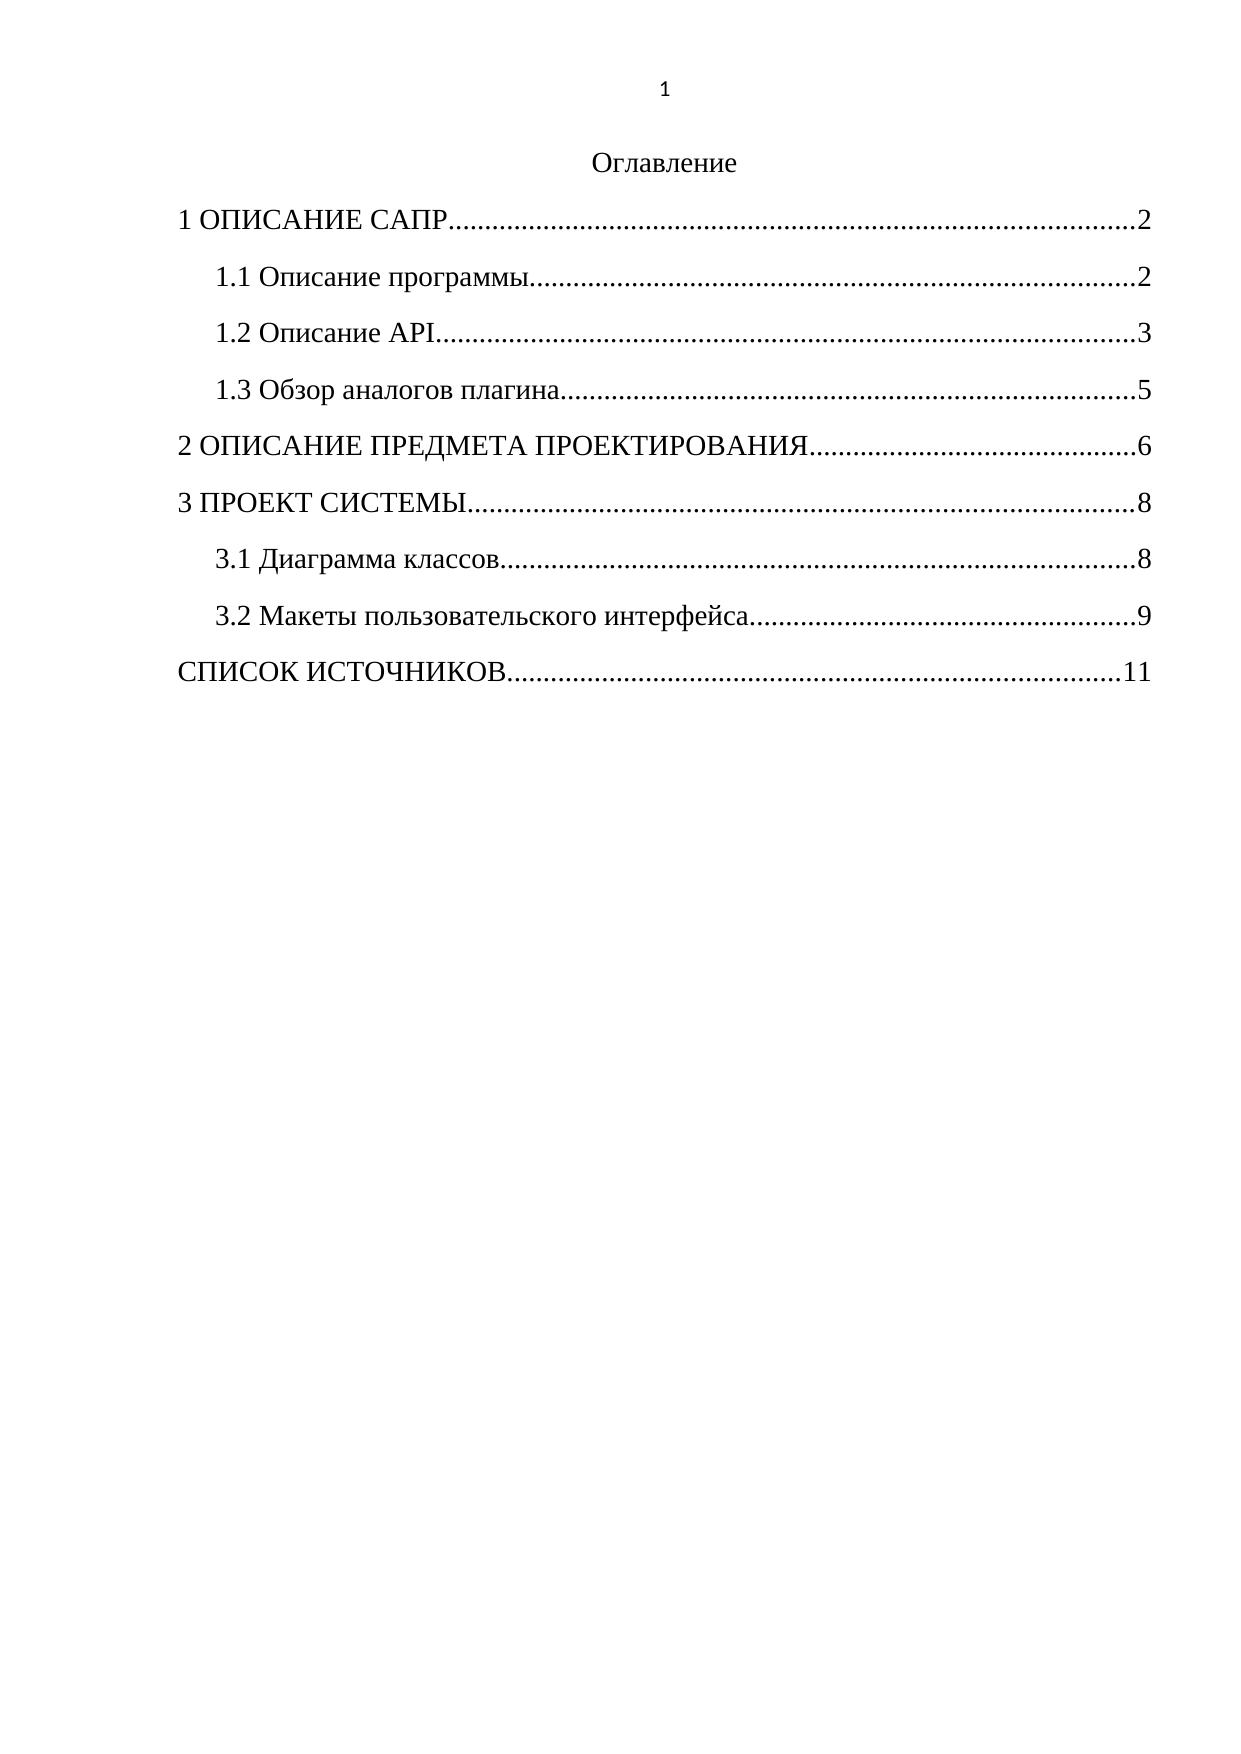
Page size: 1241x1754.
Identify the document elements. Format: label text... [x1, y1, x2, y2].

text Оглавление [177, 146, 1152, 179]
